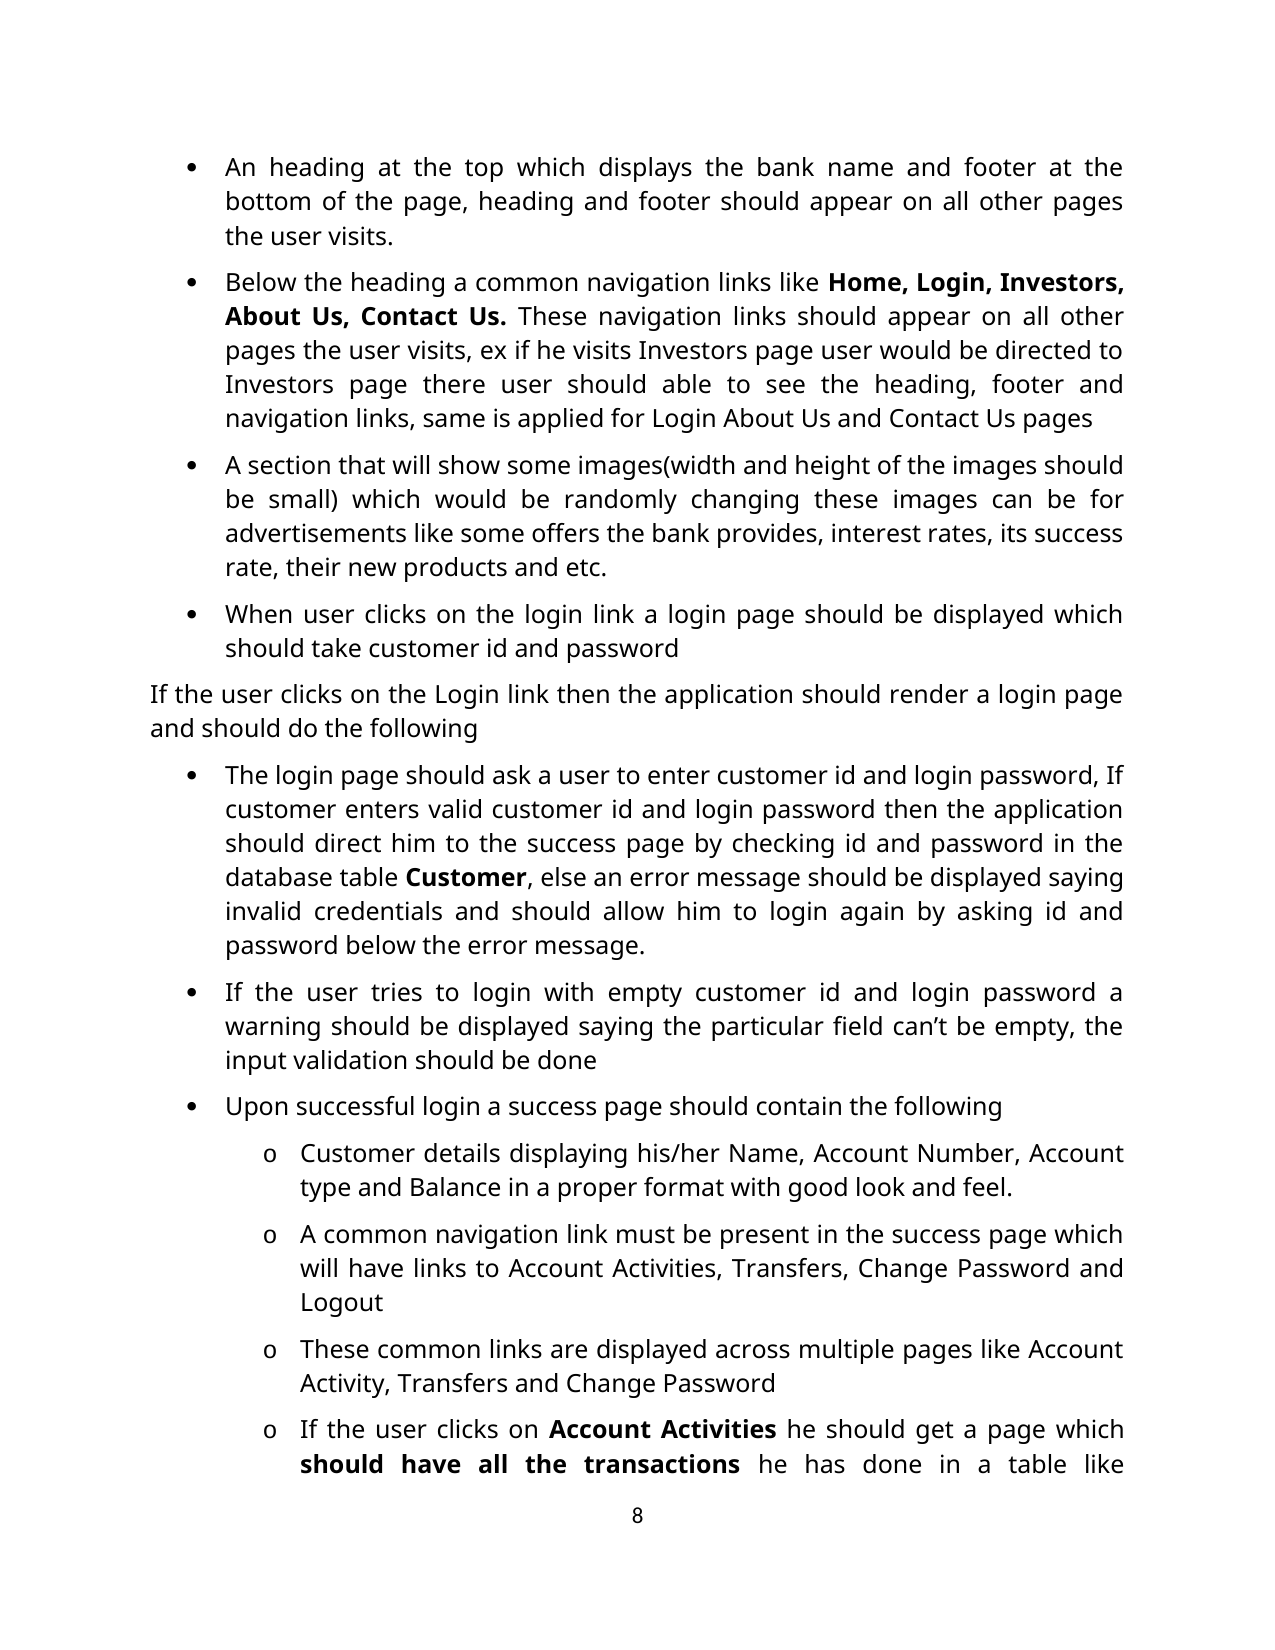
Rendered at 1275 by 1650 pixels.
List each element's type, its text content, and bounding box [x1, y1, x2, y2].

text If the user tries to login with empty customer id and login password a warning should be displayed saying the particular field can’t be empty, the input validation should be done [187, 974, 1125, 1077]
text These common links are displayed across multiple pages like Account Activity, Transfers and Change Password [262, 1331, 1125, 1400]
text An heading at the top which displays the bank name and footer at the bottom of the page, heading and footer should appear on all other pages the user visits. [187, 150, 1125, 252]
text Below the heading a common navigation links like Home, Login, Investors, About Us, Contact Us. These navigation links should appear on all other pages the user visits, ex if he visits Investors page user would be directed to Investors page there user should able to see the heading, footer and navigation links, same is applied for Login About Us and Contact Us pages [187, 265, 1125, 435]
text A common navigation link must be present in the success page which will have links to Account Activities, Transfers, Change Password and Logout [262, 1216, 1125, 1319]
text When user clicks on the login link a login page should be displayed which should take customer id and password [187, 596, 1125, 664]
text Customer details displaying his/her Name, Account Number, Account type and Balance in a proper format with good look and feel. [262, 1136, 1125, 1204]
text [262, 1412, 1125, 1481]
text The login page should ask a user to enter customer id and login password, If customer enters valid customer id and login password then the application should direct him to the success page by checking id and password in the database table Customer, else an error message should be displayed saying invalid credentials and should allow him to login again by asking id and password below the error message. [187, 757, 1125, 962]
text Upon successful login a success page should contain the following [187, 1089, 1125, 1123]
list If the user clicks on the Login link then the application should render a login page and should do the following [150, 677, 1125, 745]
text A section that will show some images(width and height of the images should be small) which would be randomly changing these images can be for advertisements like some offers the bank provides, interest rates, its success rate, their new products and etc. [187, 447, 1125, 584]
